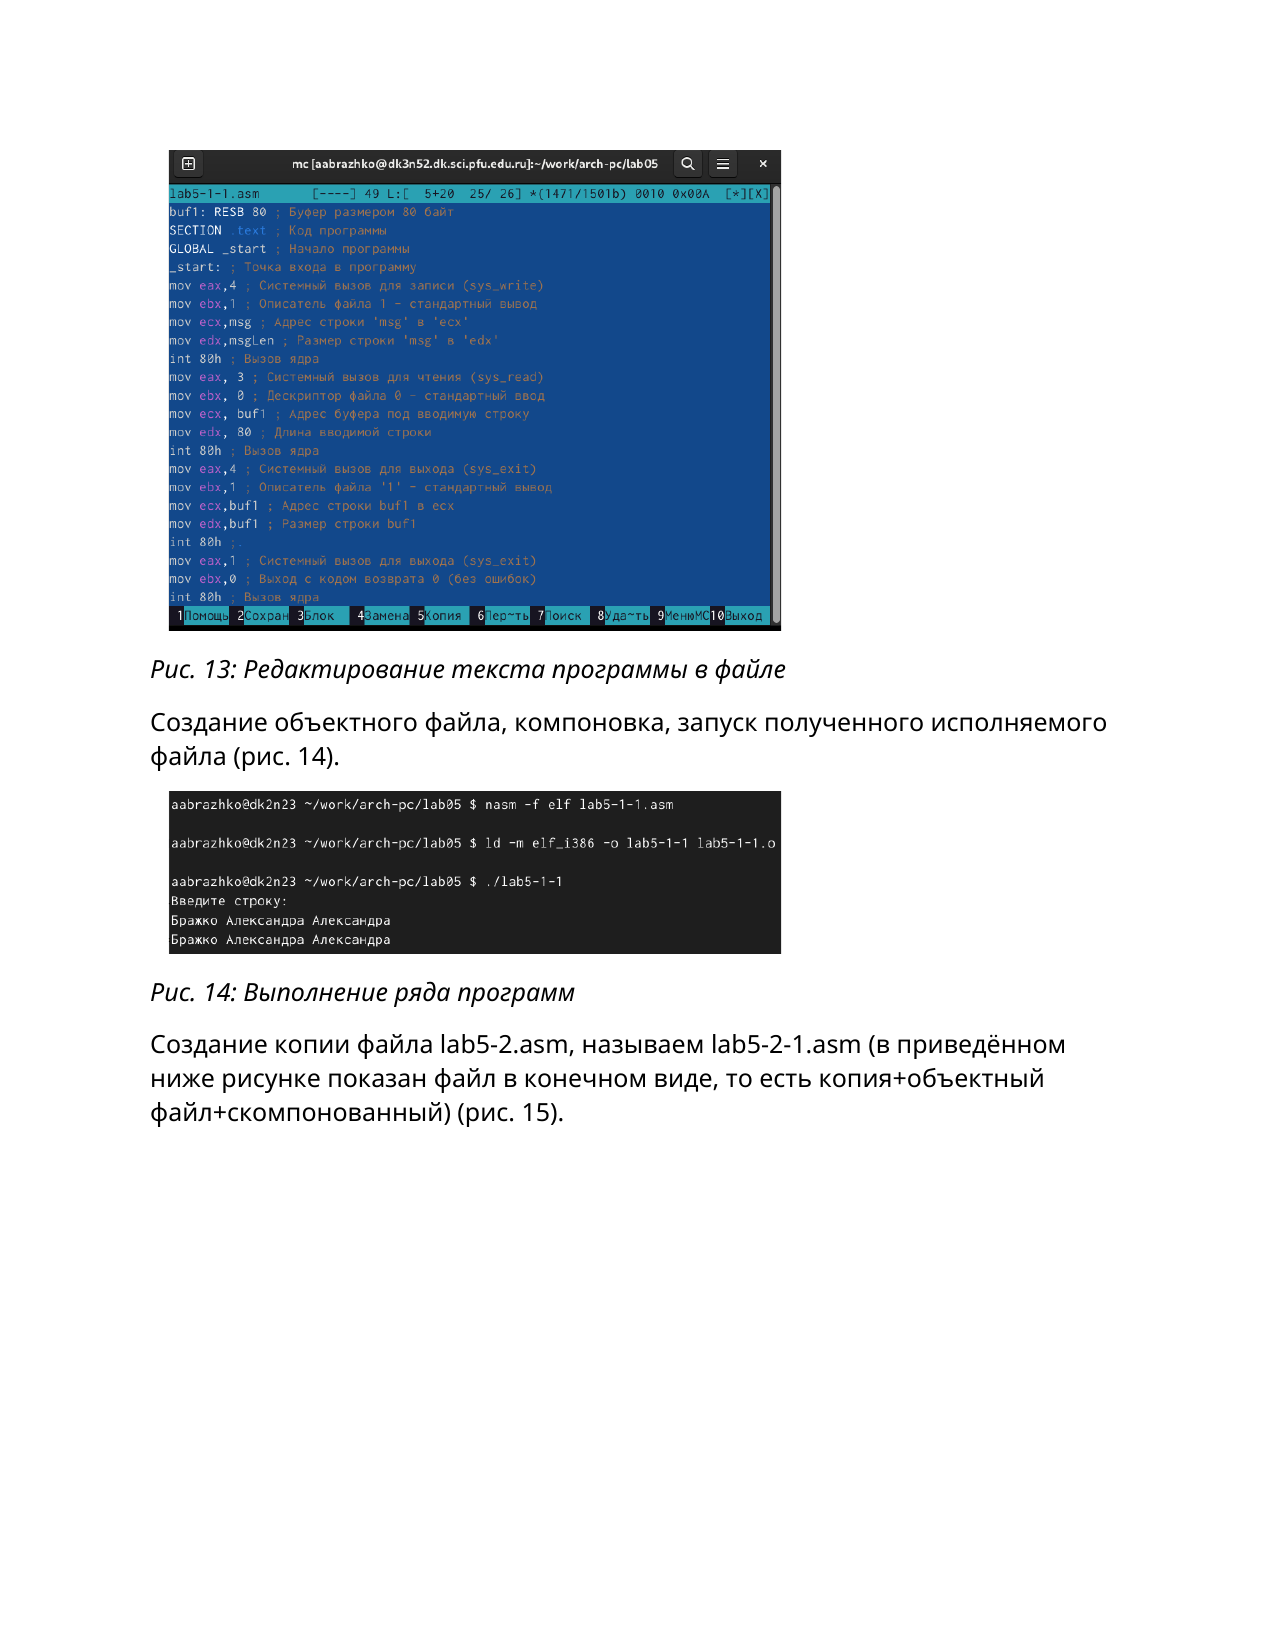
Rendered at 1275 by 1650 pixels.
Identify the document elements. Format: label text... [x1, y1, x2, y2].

picture [168, 150, 782, 631]
text Создание объектного файла, компоновка, запуск полученного исполняемого файла (рис. 14). [150, 705, 1125, 773]
text Рис. 13: Редактирование текста программы в файле [150, 652, 1125, 686]
picture [168, 791, 782, 954]
text Создание копии файла lab5-2.asm, называем lab5-2-1.asm (в приведённом ниже рисунке показан файл в конечном виде, то есть копия+объектный файл+скомпонованный) (рис. 15). [150, 1027, 1125, 1129]
text Рис. 14: Выполнение ряда программ [150, 974, 1125, 1008]
